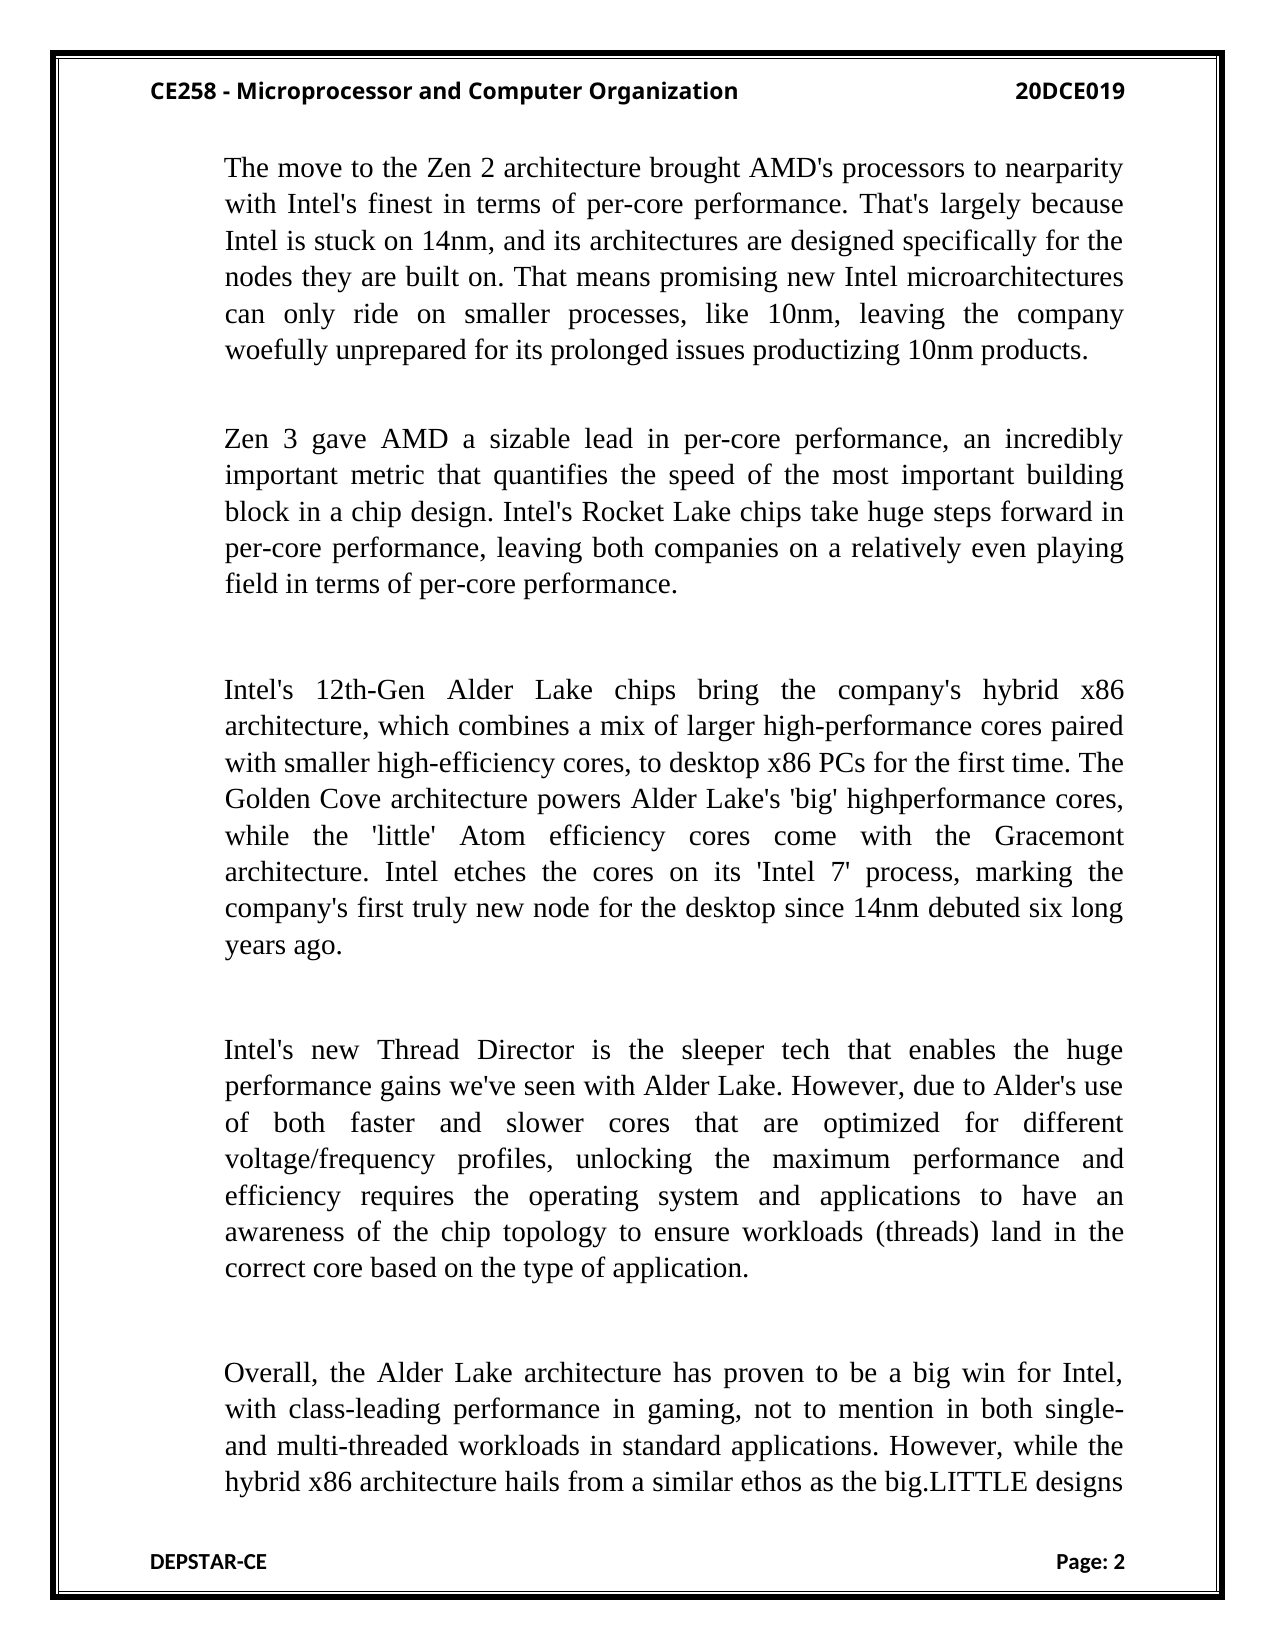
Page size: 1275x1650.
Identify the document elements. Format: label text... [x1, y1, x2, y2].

text Intel's new Thread Director is the sleeper tech that enables the huge performance gains we've seen with Alder Lake. However, due to Alder's use of both faster and slower cores that are optimized for different voltage/frequency profiles, unlocking the maximum performance and efficiency requires the operating system and applications to have an awareness of the chip topology to ensure workloads (threads) land in the correct core based on the type of application. [223, 1032, 1125, 1284]
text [223, 1355, 1125, 1498]
text Zen 3 gave AMD a sizable lead in per-core performance, an incredibly important metric that quantifies the speed of the most important building block in a chip design. Intel's Rocket Lake chips take huge steps forward in per-core performance, leaving both companies on a relatively even playing field in terms of per-core performance. [223, 421, 1125, 600]
text The move to the Zen 2 architecture brought AMD's processors to nearparity with Intel's finest in terms of per-core performance. That's largely because Intel is stuck on 14nm, and its architectures are designed specifically for the nodes they are built on. That means promising new Intel microarchitectures can only ride on smaller processes, like 10nm, leaving the company woefully unprepared for its prolonged issues productizing 10nm products. [223, 150, 1125, 366]
text Intel's 12th-Gen Alder Lake chips bring the company's hybrid x86 architecture, which combines a mix of larger high-performance cores paired with smaller high-efficiency cores, to desktop x86 PCs for the first time. The Golden Cove architecture powers Alder Lake's 'big' highperformance cores, while the 'little' Atom efficiency cores come with the Gracemont architecture. Intel etches the cores on its 'Intel 7' process, marking the company's first truly new node for the desktop since 14nm debuted six long years ago. [223, 672, 1125, 961]
